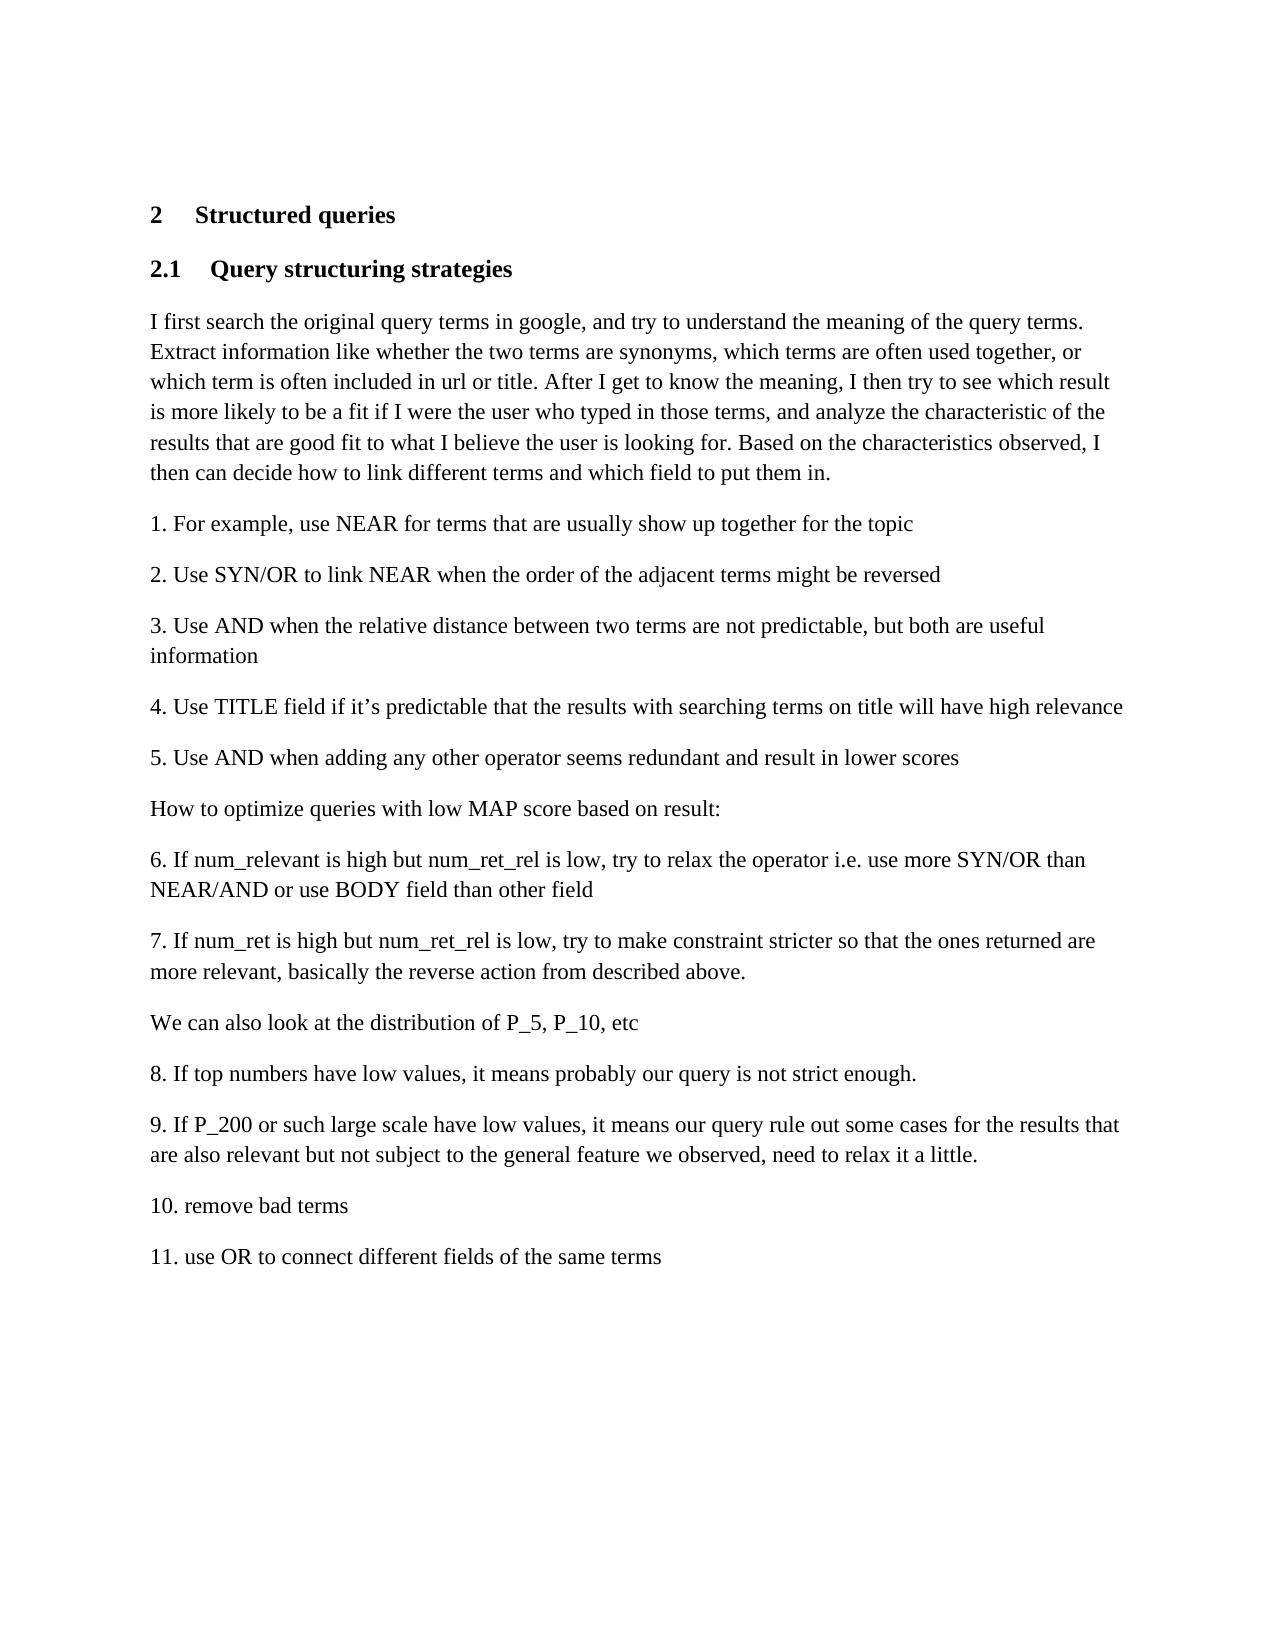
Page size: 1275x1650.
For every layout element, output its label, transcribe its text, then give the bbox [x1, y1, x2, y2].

subtitle Structured queries [150, 200, 1125, 229]
text 11. use OR to connect different fields of the same terms [150, 1243, 1125, 1269]
text I first search the original query terms in google, and try to understand the meaning of the query terms. Extract information like whether the two terms are synonyms, which terms are often used together, or which term is often included in url or title. After I get to know the meaning, I then try to see which result is more likely to be a fit if I were the user who typed in those terms, and analyze the characteristic of the results that are good fit to what I believe the user is looking for. Based on the characteristics observed, I then can decide how to link different terms and which field to put them in. [150, 308, 1125, 485]
text 9. If P_200 or such large scale have low values, it means our query rule out some cases for the results that are also relevant but not subject to the general feature we observed, need to relax it a little. [150, 1111, 1125, 1167]
subtitle Query structuring strategies [150, 254, 1125, 283]
text 10. remove bad terms [150, 1192, 1125, 1218]
text 8. If top numbers have low values, it means probably our query is not strict enough. [150, 1060, 1125, 1086]
text 1. For example, use NEAR for terms that are usually show up together for the topic [150, 510, 1125, 536]
text We can also look at the distribution of P_5, P_10, etc [150, 1009, 1125, 1035]
text 6. If num_relevant is high but num_ret_rel is low, try to relax the operator i.e. use more SYN/OR than NEAR/AND or use BODY field than other field [150, 846, 1125, 903]
text 5. Use AND when adding any other operator seems redundant and result in lower scores [150, 744, 1125, 771]
text 2. Use SYN/OR to link NEAR when the order of the adjacent terms might be reversed [150, 561, 1125, 587]
text 7. If num_ret is high but num_ret_rel is low, try to make constraint stricter so that the ones returned are more relevant, basically the reverse action from described above. [150, 927, 1125, 984]
text How to optimize queries with low MAP score based on result: [150, 795, 1125, 822]
text 3. Use AND when the relative distance between two terms are not predictable, but both are useful information [150, 612, 1125, 668]
text 4. Use TITLE field if it’s predictable that the results with searching terms on title will have high relevance [150, 693, 1125, 719]
